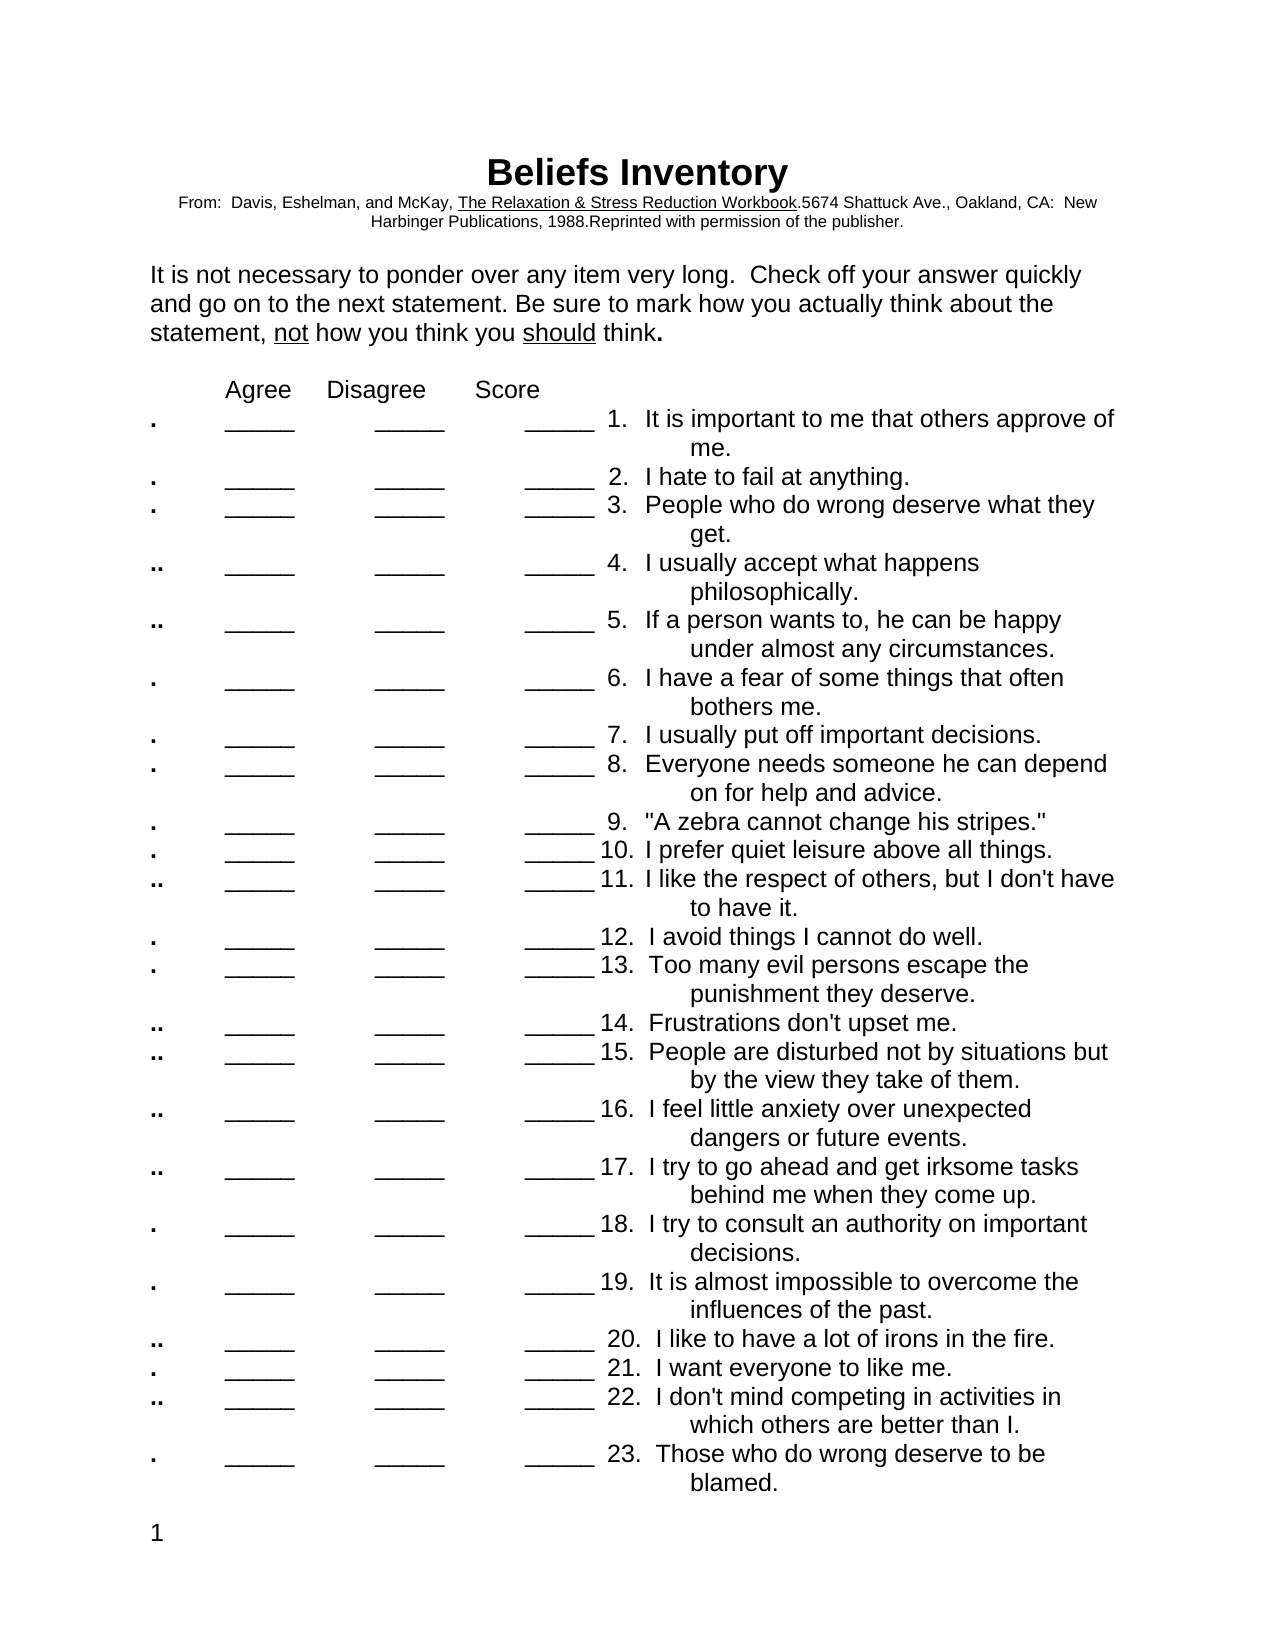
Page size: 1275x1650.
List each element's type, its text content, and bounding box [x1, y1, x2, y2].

text From: Davis, Eshelman, and McKay, The Relaxation & Stress Reduction Workbook.5674 Shattuck Ave., Oakland, CA: New Harbinger Publications, 1988.Reprinted with permission of the publisher. [150, 193, 1125, 231]
text . _____ _____ _____ 12. I avoid things I cannot do well. [150, 921, 1125, 950]
text Agree Disagree Score [150, 375, 1125, 404]
text It is not necessary to ponder over any item very long. Check off your answer quickly and go on to the next statement. Be sure to mark how you actually think about the statement, not how you think you should think. [150, 260, 1125, 346]
text . _____ _____ _____ 13. Too many evil persons escape the punishment they deserve. [150, 950, 1125, 1008]
text . _____ _____ _____ 9. "A zebra cannot change his stripes." [150, 806, 1125, 835]
text . _____ _____ _____ 6. I have a fear of some things that often bothers me. [150, 663, 1125, 720]
text .. _____ _____ _____ 4. I usually accept what happens philosophically. [150, 548, 1125, 605]
text .. _____ _____ _____ 20. I like to have a lot of irons in the fire. [150, 1324, 1125, 1353]
text .. _____ _____ _____ 14. Frustrations don't upset me. [150, 1008, 1125, 1036]
text . _____ _____ _____ 21. I want everyone to like me. [150, 1353, 1125, 1381]
text . _____ _____ _____ 23. Those who do wrong deserve to be blamed. [150, 1439, 1125, 1496]
text . _____ _____ _____ 2. I hate to fail at anything. [150, 461, 1125, 490]
text . _____ _____ _____ 10. I prefer quiet leisure above all things. [150, 835, 1125, 864]
text .. _____ _____ _____ 11. I like the respect of others, but I don't have to have it. [150, 864, 1125, 921]
text .. _____ _____ _____ 16. I feel little anxiety over unexpected dangers or future events. [150, 1094, 1125, 1151]
text Beliefs Inventory [150, 150, 1125, 193]
text .. _____ _____ _____ 5. If a person wants to, he can be happy under almost any circumstances. [150, 605, 1125, 663]
text . _____ _____ _____ 1. It is important to me that others approve of me. [150, 404, 1125, 461]
text . _____ _____ _____ 7. I usually put off important decisions. [150, 720, 1125, 749]
text .. _____ _____ _____ 17. I try to go ahead and get irksome tasks behind me when they come up. [150, 1151, 1125, 1209]
text . _____ _____ _____ 8. Everyone needs someone he can depend on for help and advice. [150, 749, 1125, 806]
text . _____ _____ _____ 19. It is almost impossible to overcome the influences of the past. [150, 1266, 1125, 1324]
text .. _____ _____ _____ 15. People are disturbed not by situations but by the view they take of them. [150, 1036, 1125, 1094]
text . _____ _____ _____ 18. I try to consult an authority on important decisions. [150, 1209, 1125, 1266]
text . _____ _____ _____ 3. People who do wrong deserve what they get. [150, 490, 1125, 548]
text .. _____ _____ _____ 22. I don't mind competing in activities in which others are better than I. [150, 1381, 1125, 1439]
